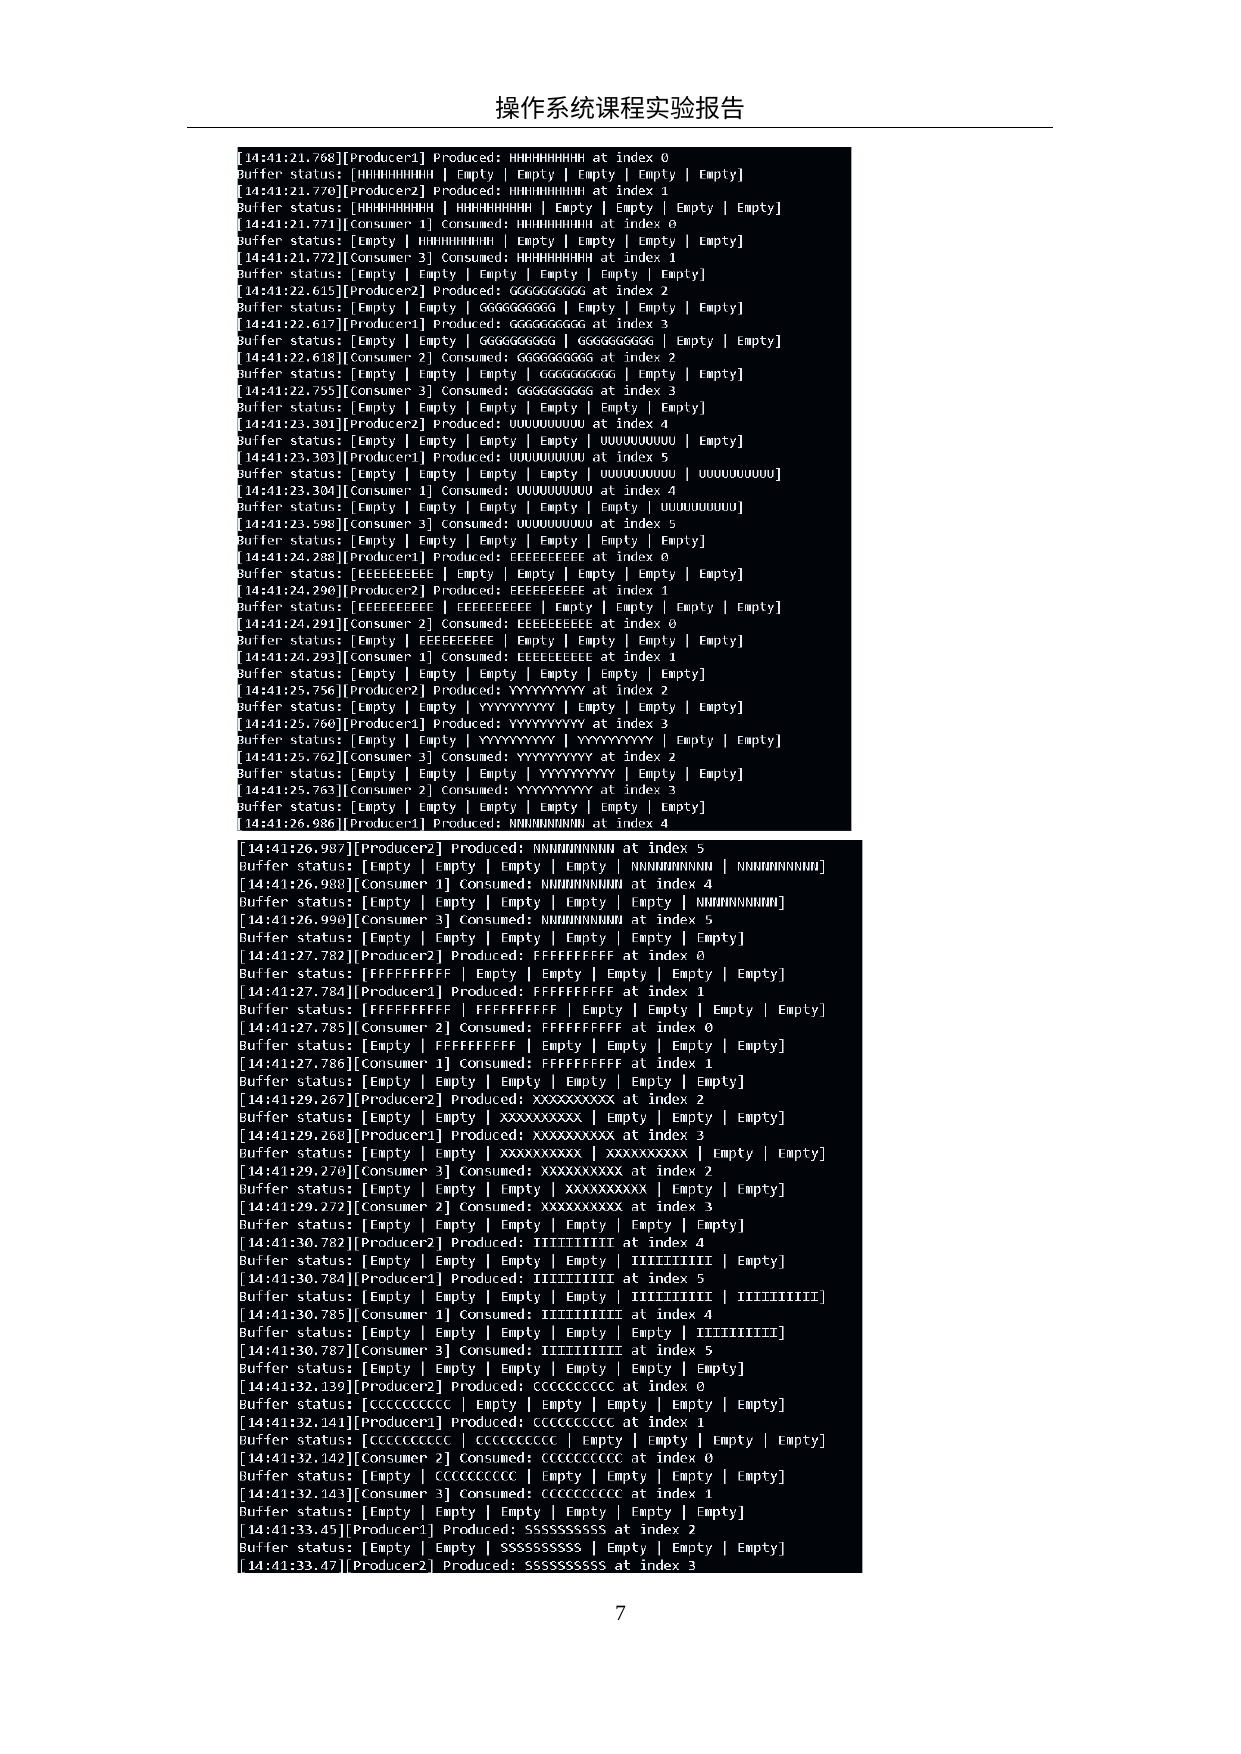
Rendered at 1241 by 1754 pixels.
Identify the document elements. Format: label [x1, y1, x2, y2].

picture [237, 840, 863, 1573]
picture [237, 147, 852, 831]
